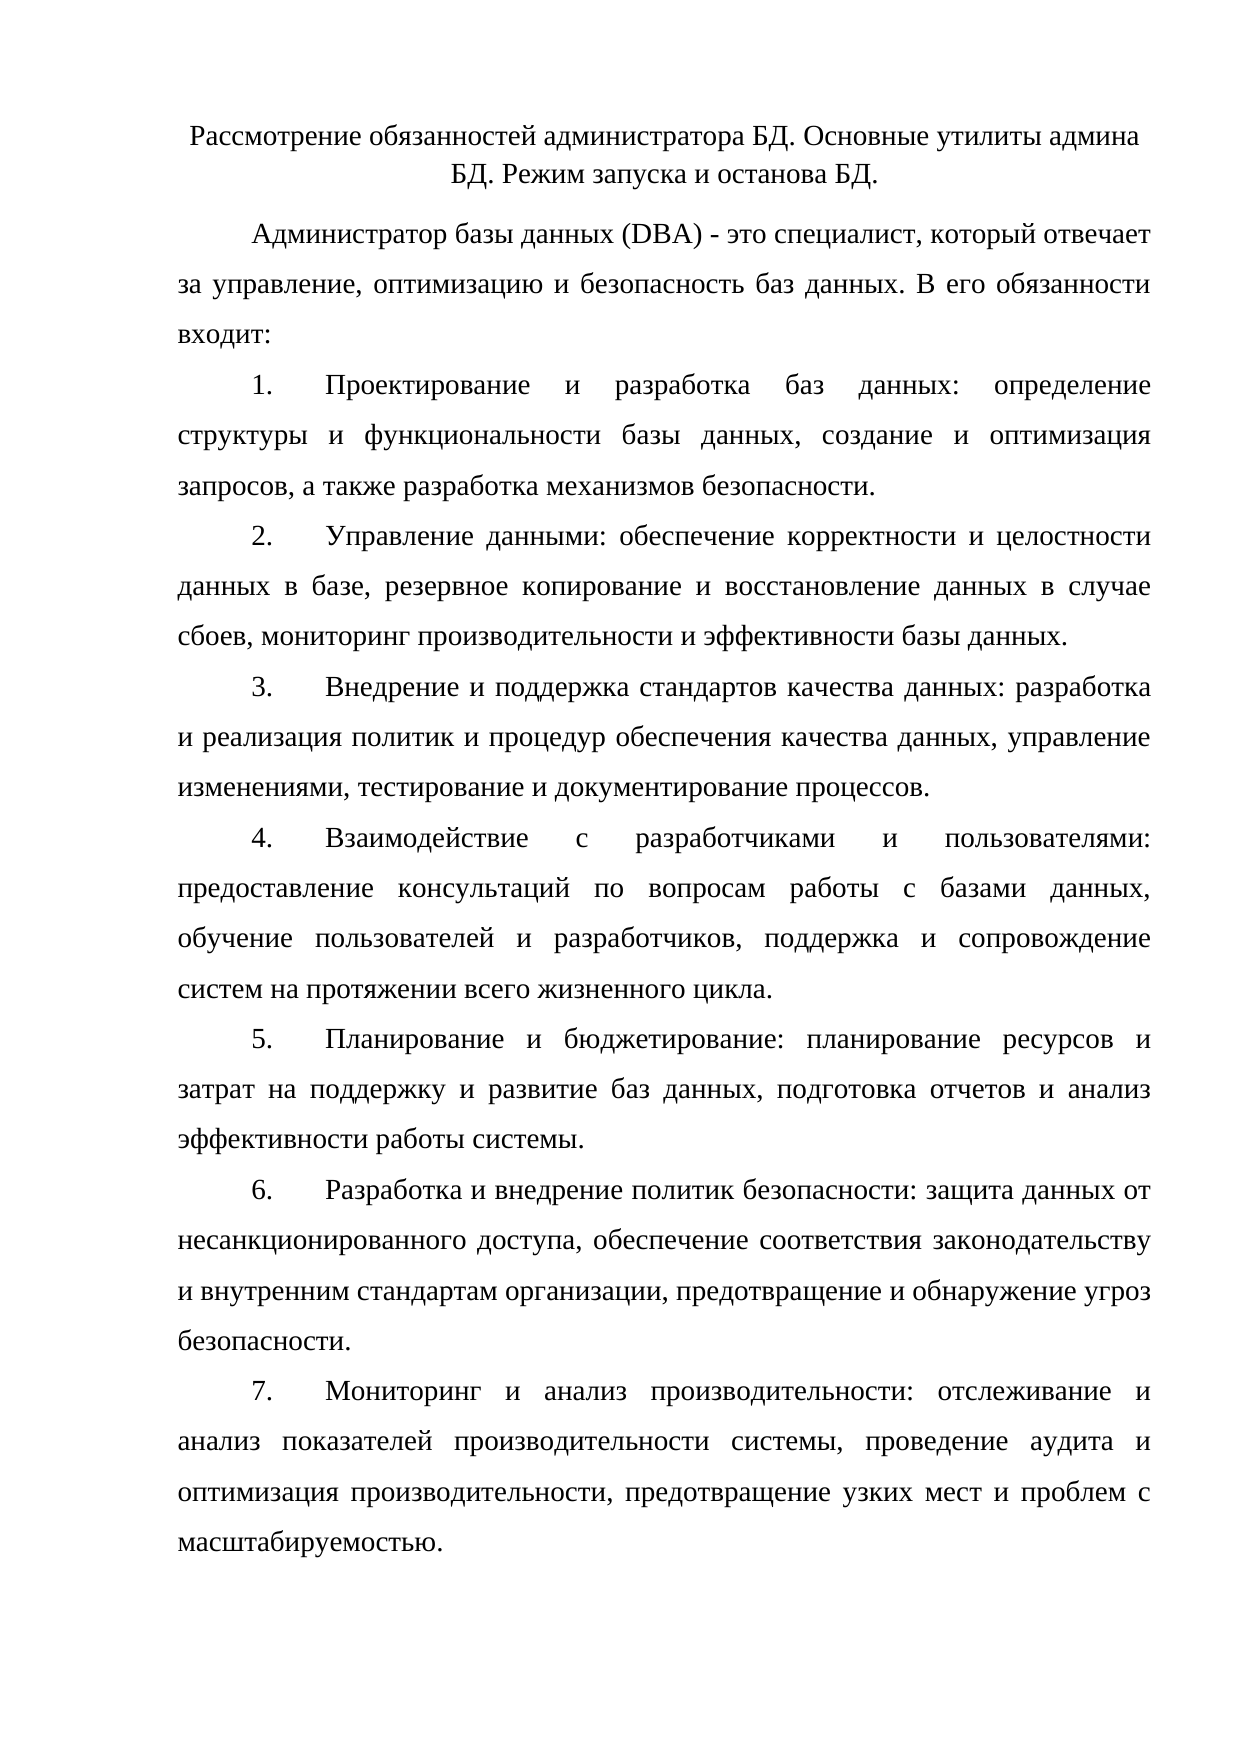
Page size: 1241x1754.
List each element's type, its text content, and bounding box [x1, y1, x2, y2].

list Проектирование и разработка баз данных: определение структуры и функциональности базы данных, создание и оптимизация запросов, а также разработка механизмов безопасности. [177, 367, 1152, 501]
list Управление данными: обеспечение корректности и целостности данных в базе, резервное копирование и восстановление данных в случае сбоев, мониторинг производительности и эффективности базы данных. [177, 518, 1152, 652]
text Администратор базы данных (DBA) - это специалист, который отвечает за управление, оптимизацию и безопасность баз данных. В его обязанности входит: [177, 216, 1152, 350]
text Рассмотрение обязанностей администратора БД. Основные утилиты админа БД. Режим запуска и останова БД. [177, 118, 1152, 190]
list Мониторинг и анализ производительности: отслеживание и анализ показателей производительности системы, проведение аудита и оптимизация производительности, предотвращение узких мест и проблем с масштабируемостью. [177, 1373, 1152, 1558]
list Взаимодействие с разработчиками и пользователями: предоставление консультаций по вопросам работы с базами данных, обучение пользователей и разработчиков, поддержка и сопровождение систем на протяжении всего жизненного цикла. [177, 820, 1152, 1004]
list Планирование и бюджетирование: планирование ресурсов и затрат на поддержку и развитие баз данных, подготовка отчетов и анализ эффективности работы системы. [177, 1021, 1152, 1155]
list Внедрение и поддержка стандартов качества данных: разработка и реализация политик и процедур обеспечения качества данных, управление изменениями, тестирование и документирование процессов. [177, 669, 1152, 803]
list Разработка и внедрение политик безопасности: защита данных от несанкционированного доступа, обеспечение соответствия законодательству и внутренним стандартам организации, предотвращение и обнаружение угроз безопасности. [177, 1172, 1152, 1356]
